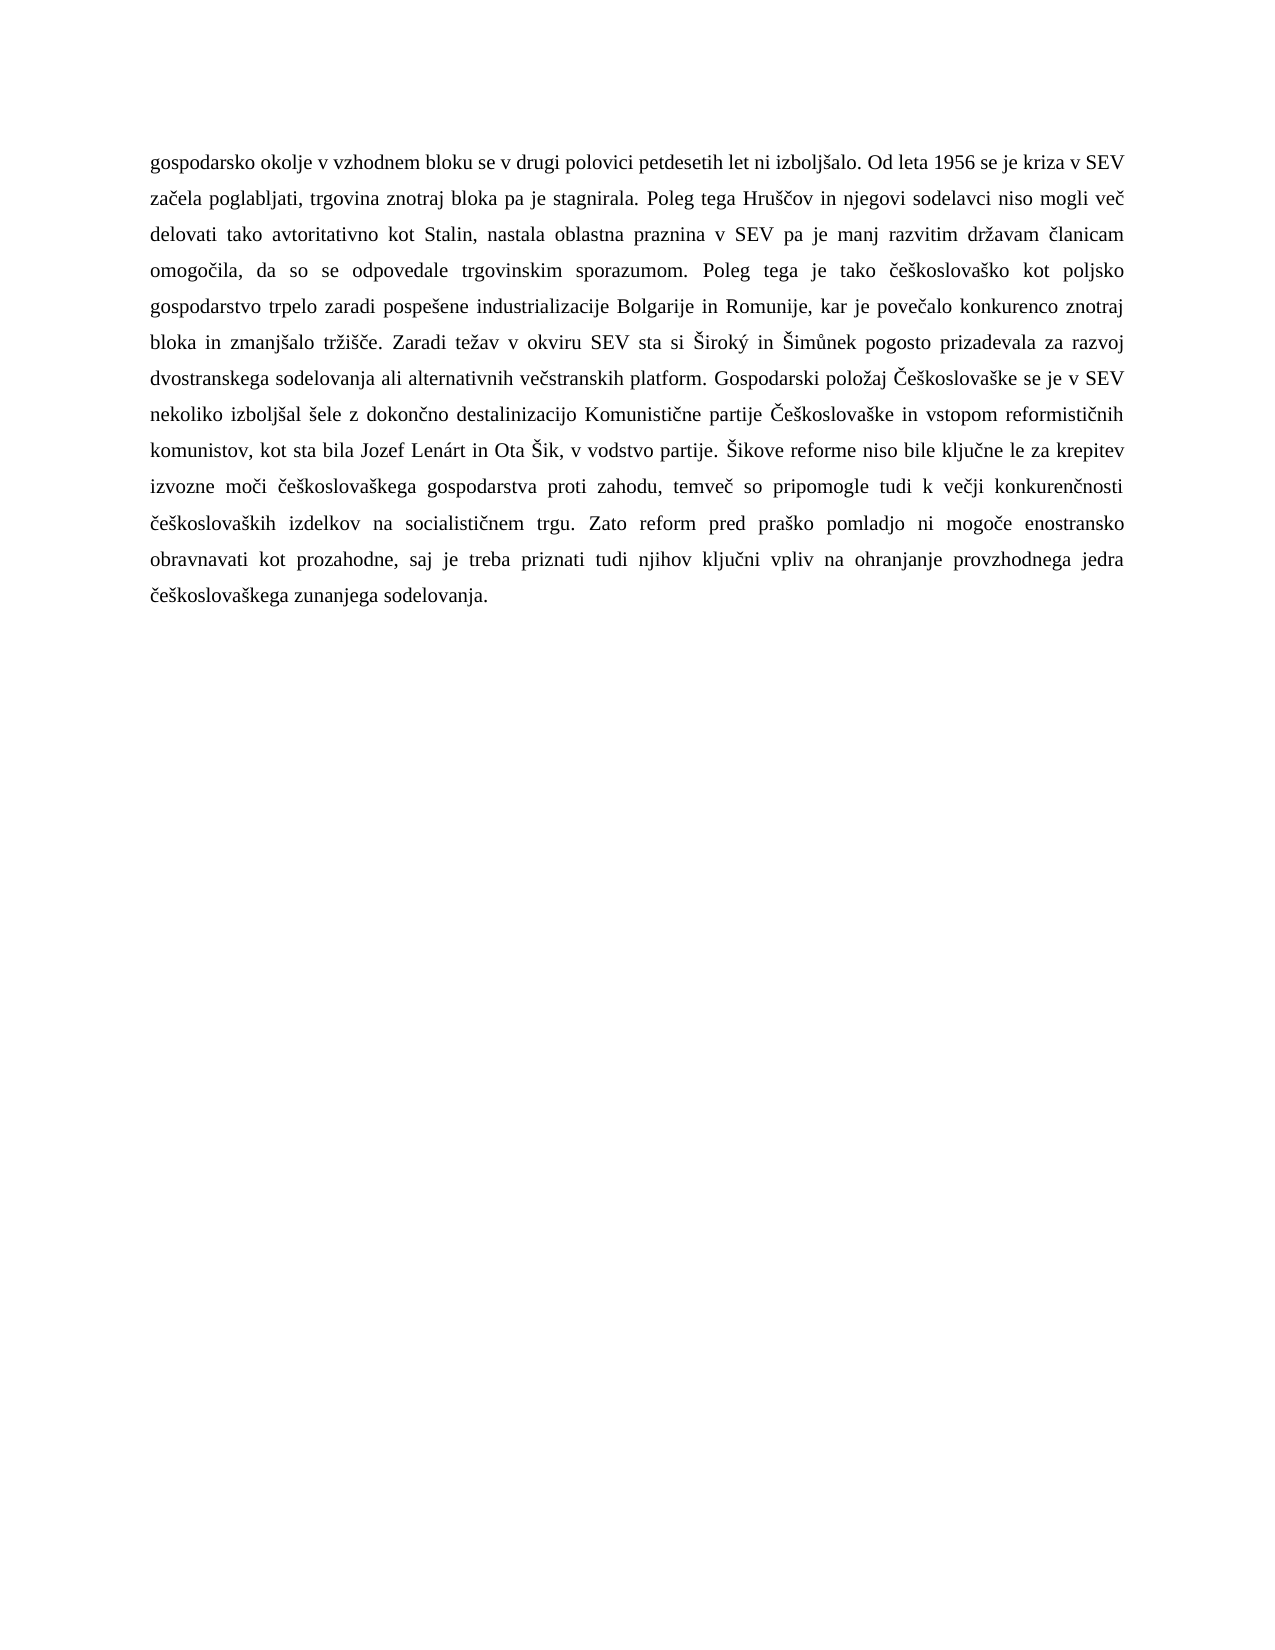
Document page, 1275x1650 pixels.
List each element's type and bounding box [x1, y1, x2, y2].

text [150, 150, 1125, 607]
